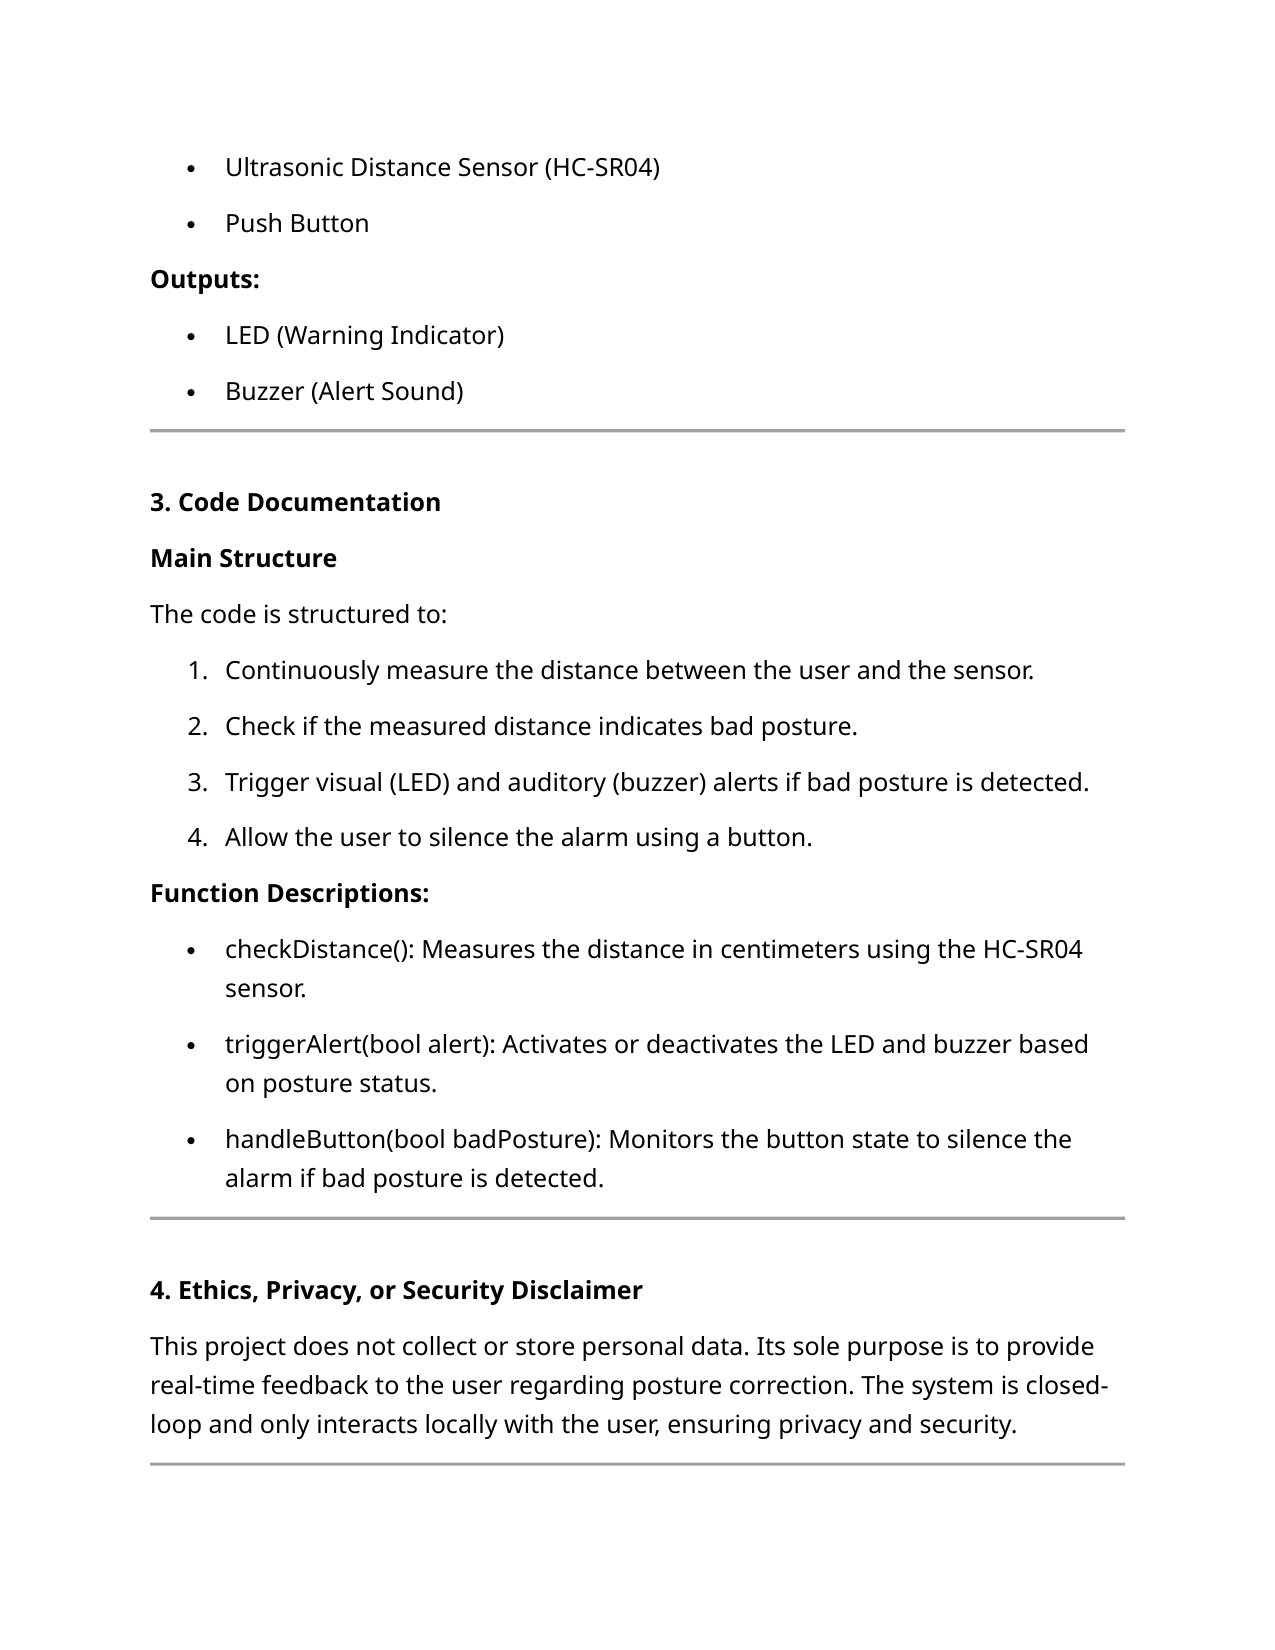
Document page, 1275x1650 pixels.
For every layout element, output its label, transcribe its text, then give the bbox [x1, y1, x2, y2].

text Outputs: [150, 262, 1125, 296]
list Ultrasonic Distance Sensor (HC-SR04) [187, 150, 1125, 184]
list handleButton(bool badPosture): Monitors the button state to silence the alarm if bad posture is detected. [187, 1122, 1125, 1195]
list Buzzer (Alert Sound) [187, 373, 1125, 407]
list Continuously measure the distance between the user and the sensor. [187, 652, 1125, 687]
text 4. Ethics, Privacy, or Security Disclaimer [150, 1272, 1125, 1307]
list Allow the user to silence the alarm using a button. [187, 820, 1125, 854]
text 3. Code Documentation [150, 485, 1125, 519]
list Check if the measured distance indicates bad posture. [187, 708, 1125, 742]
list checkDistance(): Measures the distance in centimeters using the HC-SR04 sensor. [187, 932, 1125, 1005]
list Trigger visual (LED) and auditory (buzzer) alerts if bad posture is detected. [187, 764, 1125, 798]
list LED (Warning Indicator) [187, 317, 1125, 352]
text Function Descriptions: [150, 876, 1125, 910]
text The code is structured to: [150, 597, 1125, 631]
text This project does not collect or store personal data. Its sole purpose is to provide real-time feedback to the user regarding posture correction. The system is closed-loop and only interacts locally with the user, ensuring privacy and security. [150, 1328, 1125, 1441]
text Main Structure [150, 541, 1125, 575]
list Push Button [187, 206, 1125, 240]
list triggerAlert(bool alert): Activates or deactivates the LED and buzzer based on posture status. [187, 1027, 1125, 1100]
